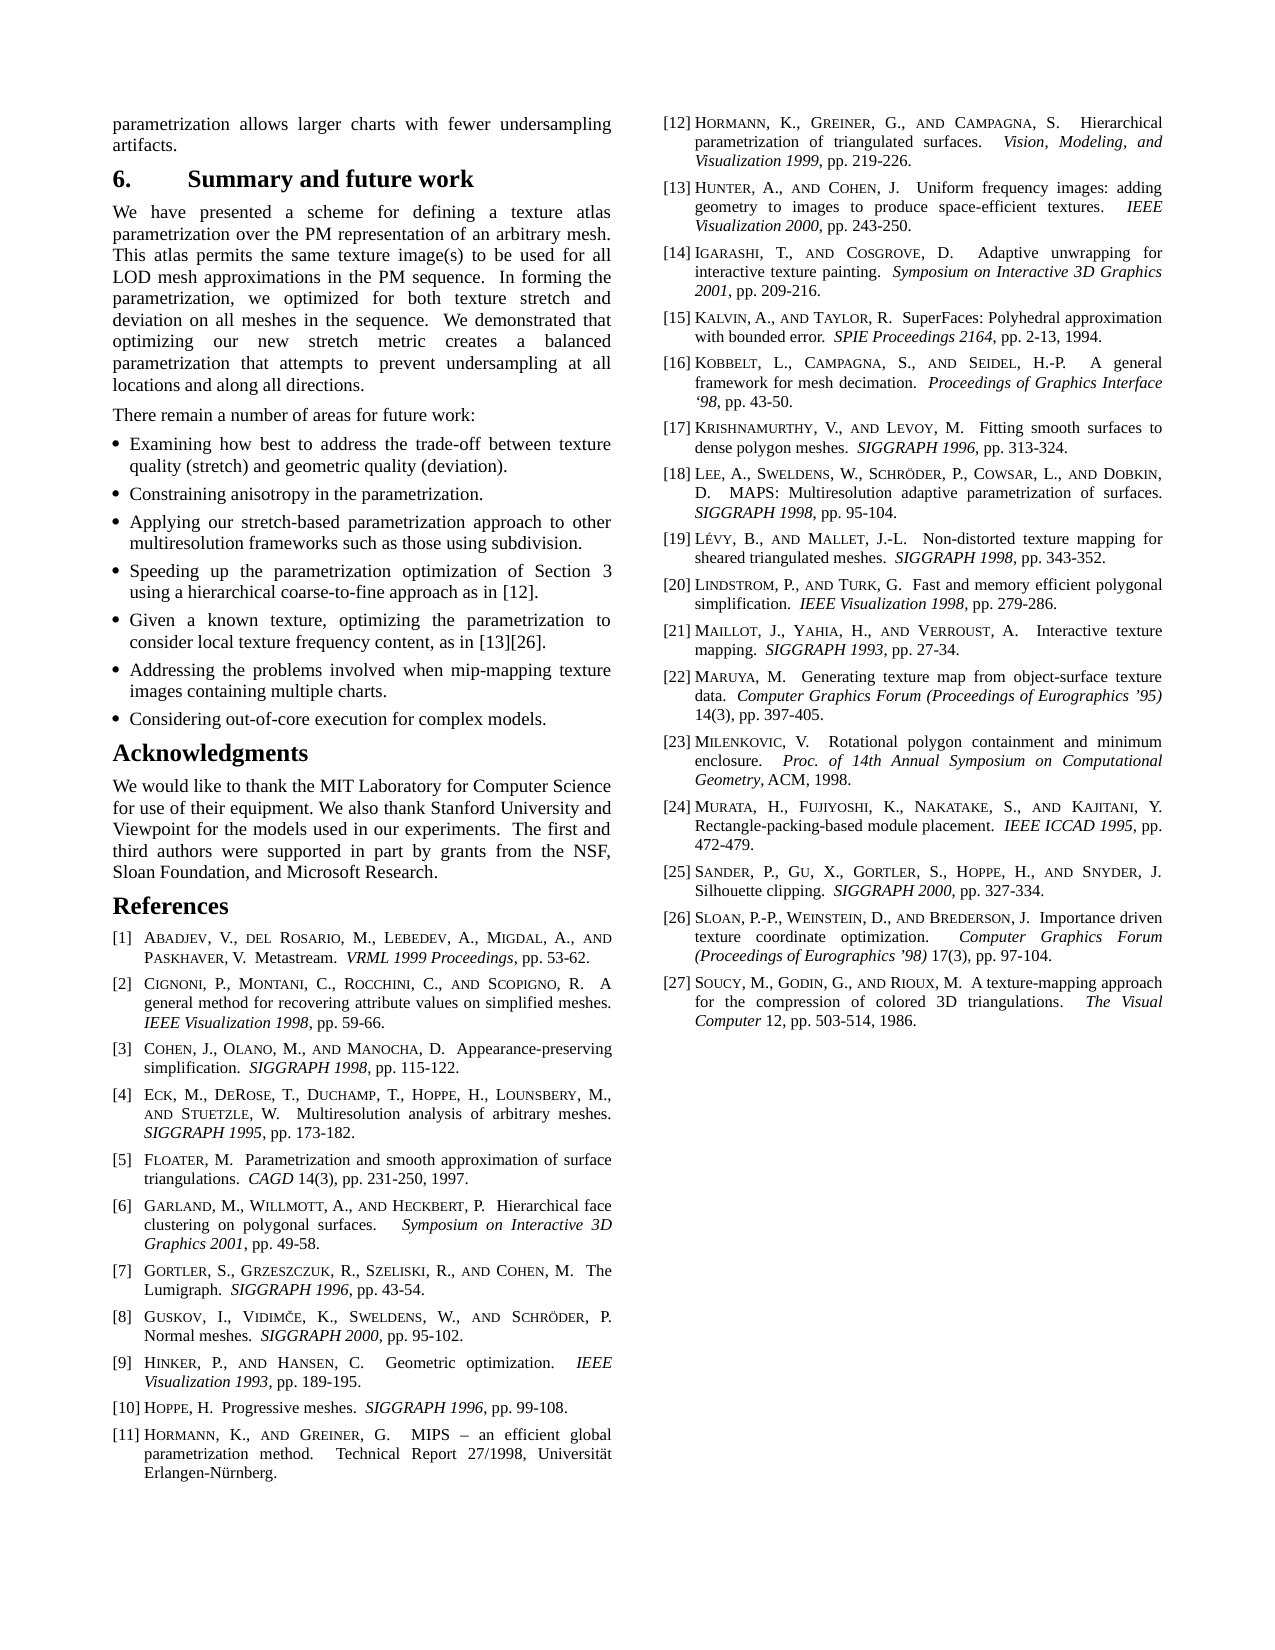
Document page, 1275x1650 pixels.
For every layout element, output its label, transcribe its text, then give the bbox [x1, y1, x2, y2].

text Hoppe, H. Progressive meshes. SIGGRAPH 1996, pp. 99-108. [112, 1398, 612, 1417]
text Kobbelt, L., Campagna, S., and Seidel, H.-P. A general framework for mesh decimation. Proceedings of Graphics Interface ‘98, pp. 43-50. [663, 353, 1162, 411]
text Applying our stretch-based parametrization approach to other multiresolution frameworks such as those using subdivision. [112, 511, 612, 554]
text Kalvin, A., and Taylor, R. SuperFaces: Polyhedral approximation with bounded error. SPIE Proceedings 2164, pp. 2-13, 1994. [663, 307, 1162, 346]
text Abadjev, V., , M., Lebedev, A., Migdal, A., and Paskhaver, V. Metastream. VRML 1999 Proceedings, pp. 53-62. [112, 928, 612, 967]
text Gortler, S., Grzeszczuk, R., Szeliski, R., and Cohen, M. The Lumigraph. SIGGRAPH 1996, pp. 43-54. [112, 1261, 612, 1299]
text Hormann, K., Greiner, G., and Campagna, S. Hierarchical parametrization of triangulated surfaces. Vision, Modeling, and Visualization 1999, pp. 219-226. [663, 112, 1162, 170]
text Krishnamurthy, V., and Levoy, M. Fitting smooth surfaces to dense polygon meshes. SIGGRAPH 1996, pp. 313-324. [663, 418, 1162, 457]
subtitle References [112, 891, 612, 920]
text Maillot, J., Yahia, H., and Verroust, A. Interactive texture mapping. SIGGRAPH 1993, pp. 27-34. [663, 621, 1162, 659]
text Cohen, J., Olano, M., and Manocha, D. Appearance-preserving simplification. SIGGRAPH 1998, pp. 115-122. [112, 1039, 612, 1077]
subtitle Summary and future work [112, 164, 612, 193]
text Constraining anisotropy in the parametrization. [112, 483, 612, 504]
text Murata, H., Fujiyoshi, K., Nakatake, S., and Kajitani, Y. Rectangle-packing-based module placement. IEEE ICCAD 1995, pp. 472-479. [663, 797, 1162, 854]
text Guskov, , Vidimče, K., Sweldens, W., and Schröder, P. meshes. SIGGRAPH 2000, pp. 95-102. [112, 1307, 612, 1345]
text Floater, M. Parametrization and smooth approximation of surface triangulations. CAGD 14(3), pp. 231-250, 1997. [112, 1150, 612, 1188]
text Hinker, P., and Hansen, C. Geometric optimization. IEEE Visualization 1993, pp. 189-195. [112, 1352, 612, 1391]
text Hormann, K., and Greiner, G. MIPS – an efficient global parametrization method. Technical Report 27/1998, Universität Erlangen-Nürnberg. [112, 1425, 612, 1482]
text Lindstrom, P., and Turk, G. Fast and memory efficient polygonal simplification. IEEE Visualization 1998, pp. 279-286. [663, 575, 1162, 613]
subtitle Acknowledgments [112, 738, 612, 767]
text Maruya, M. Generating texture map from object-surface texture data. Computer Graphics Forum (Proceedings of Eurographics ’95) 14(3), pp. 397-405. [663, 667, 1162, 724]
text There remain a number of areas for future work: [112, 403, 612, 425]
text Igarashi, T., and Cosgrove, D. Adaptive unwrapping for interactive texture painting. Symposium on Interactive 3D Graphics 2001, pp. 209-216. [663, 242, 1162, 300]
text Sander, P., Gu, X., Gortler, S., Hoppe, H., and Snyder, J. Silhouette clipping. SIGGRAPH 2000, pp. 327-334. [663, 862, 1162, 900]
text We have presented a scheme for defining a texture atlas parametrization over the PM representation of an arbitrary mesh. This atlas permits the same texture image(s) to be used for all LOD mesh approximations in the PM sequence. In forming the parametrization, we optimized for both texture stretch and deviation on all meshes in the sequence. We demonstrated that optimizing our new stretch metric creates a balanced parametrization that attempts to prevent undersampling at all locations and along all directions. [112, 201, 612, 395]
text Given a known texture, optimizing the parametrization to consider local texture frequency content, as in [13][26]. [112, 609, 612, 652]
text We would like to thank the MIT Laboratory for Computer Science for use of their equipment. We also thank and Viewpoint for the models used in our experiments. The first and third authors were supported in part by grants from the NSF, Sloan Foundation, and Microsoft Research. [112, 775, 612, 883]
text Sloan, P.-P., Weinstein, D., and Brederson, J. Importance driven texture coordinate optimization. Computer Graphics Forum (Proceedings of Eurographics ’98) 17(3), pp. 97-104. [663, 907, 1162, 965]
text Eck, M., DeRose, T., Duchamp, T., Hoppe, H., Lounsbery, M., and Stuetzle, W. Multiresolution analysis of arbitrary meshes. SIGGRAPH 1995, pp. 173-182. [112, 1085, 612, 1142]
text Milenkovic, V. Rotational polygon containment and minimum enclosure. Proc. of 14th Annual Symposium on Computational Geometry, ACM, 1998. [663, 732, 1162, 789]
text Addressing the problems involved when mip-mapping texture images containing multiple charts. [112, 659, 612, 702]
text Cignoni, P., Montani, C., Rocchini, C., and Scopigno, R. A general method for recovering attribute values on simplified meshes. IEEE Visualization 1998, pp. 59-66. [112, 974, 612, 1032]
text Lévy, B., and Mallet, J.-L. Non-distorted texture mapping for sheared triangulated meshes. SIGGRAPH 1998, pp. 343-352. [663, 529, 1162, 567]
text , M., Willmott, A., and Heckbert, P. Hierarchical face clustering on polygonal surfaces. Symposium on Interactive 3D Graphics 2001, pp. 49-58. [112, 1196, 612, 1253]
text Soucy, M., Godin, G., and Rioux, M. A texture-mapping approach for the compression of colored 3D triangulations. The Visual Computer 12, pp. 503-514, 1986. [663, 972, 1162, 1030]
text Speeding up the parametrization optimization of Section 3 using a hierarchical coarse-to-fine approach as in [12]. [112, 560, 612, 603]
text Hunter, A., and Cohen, J. Uniform frequency images: adding geometry to images to produce space-efficient textures. IEEE Visualization 2000, pp. 243-250. [663, 177, 1162, 235]
text Examining how best to address the trade-off between texture quality (stretch) and geometric quality (deviation). [112, 433, 612, 476]
text Considering out-of-core execution for complex models. [112, 708, 612, 729]
text Lee, A., Sweldens, W., Schröder, P., Cowsar, L., and Dobkin, D. MAPS: Multiresolution adaptive parametrization of surfaces. SIGGRAPH 1998, pp. 95-104. [663, 464, 1162, 522]
